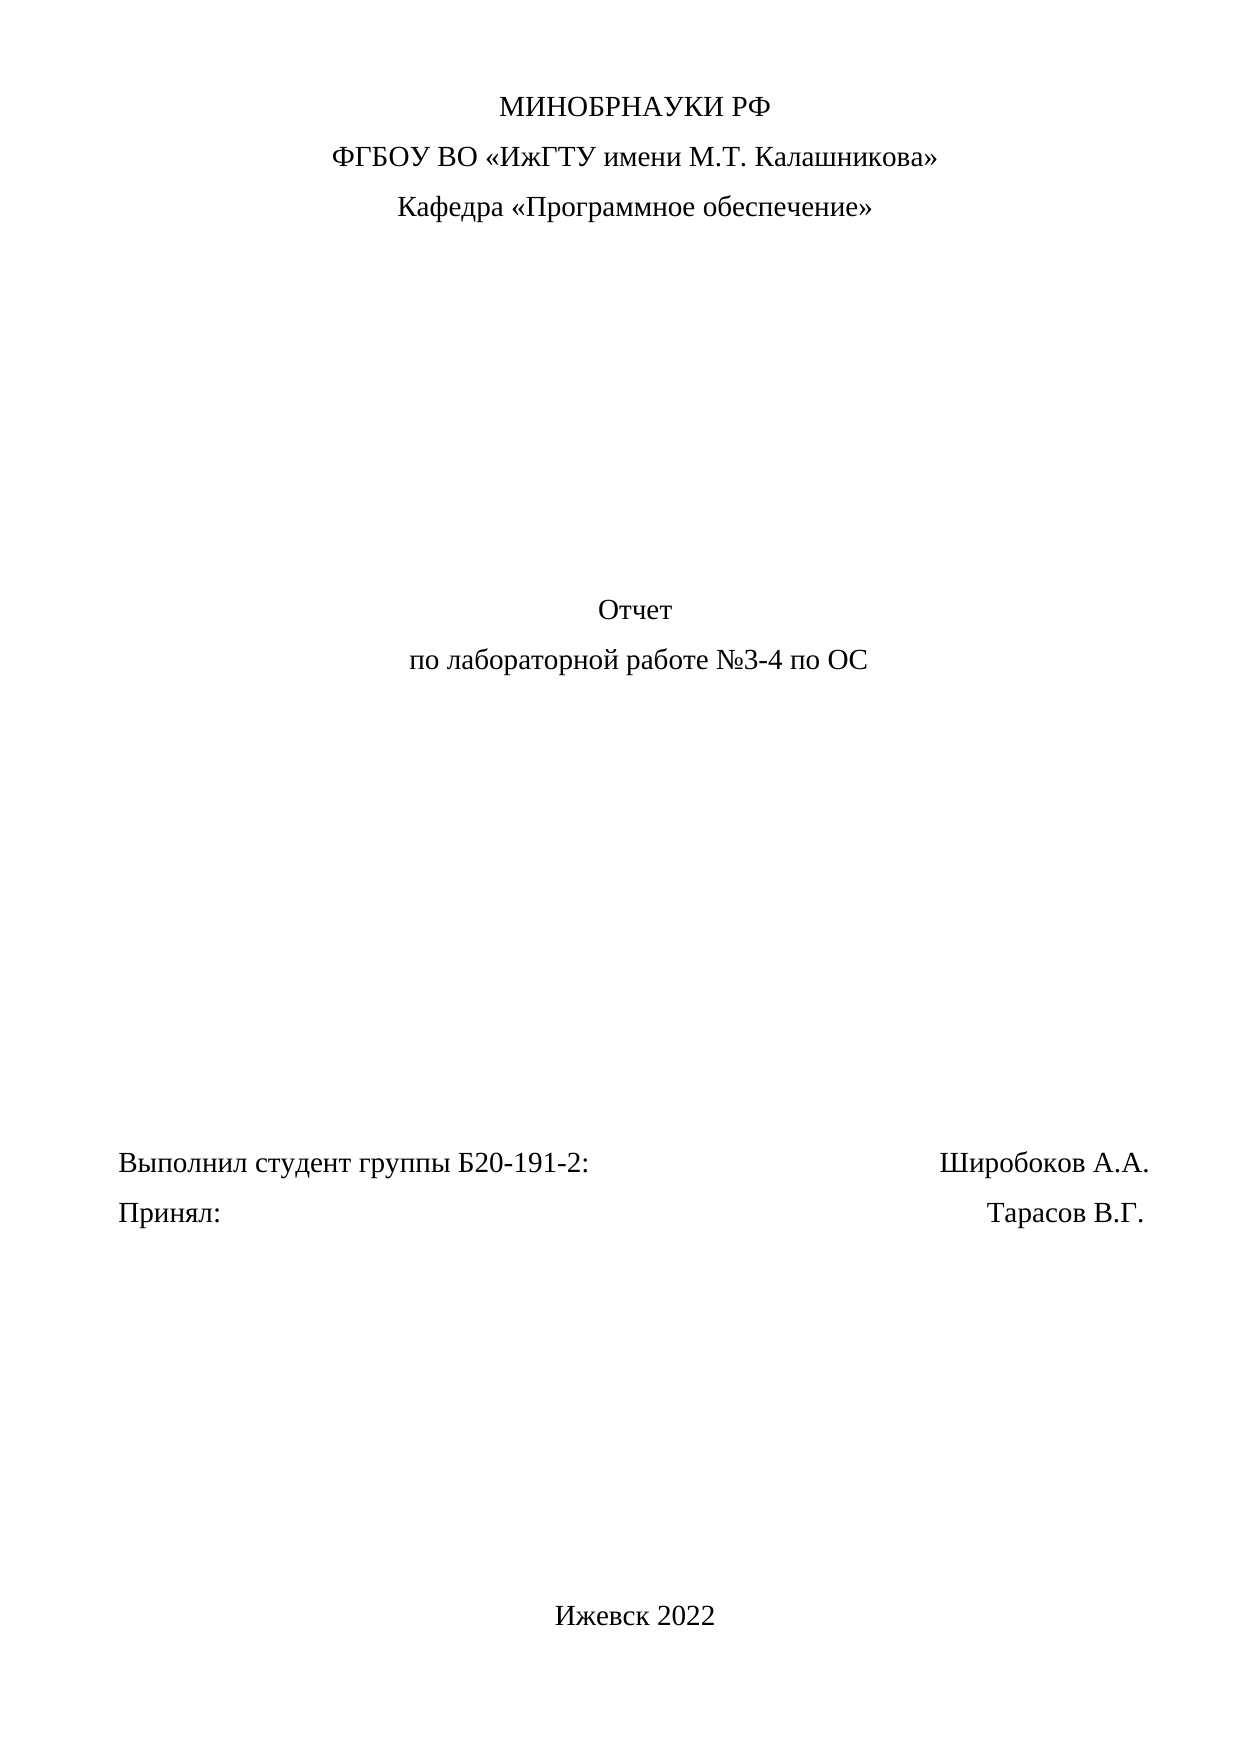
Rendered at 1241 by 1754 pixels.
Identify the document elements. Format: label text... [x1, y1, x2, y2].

text Отчет [118, 592, 1152, 625]
text Кафедра «Программное обеспечение» [118, 189, 1152, 223]
text Принял: Тарасов В.Г. [118, 1196, 1152, 1229]
text МИНОБРНАУКИ РФ [118, 89, 1152, 122]
text Выполнил студент группы Б20-191-2: Широбоков А.А. [118, 1145, 1152, 1179]
text ФГБОУ ВО «ИжГТУ имени М.Т. Калашникова» [118, 139, 1152, 172]
text по лабораторной работе №3-4 по ОС [118, 642, 1152, 676]
text Ижевск 2022 [118, 1598, 1152, 1632]
